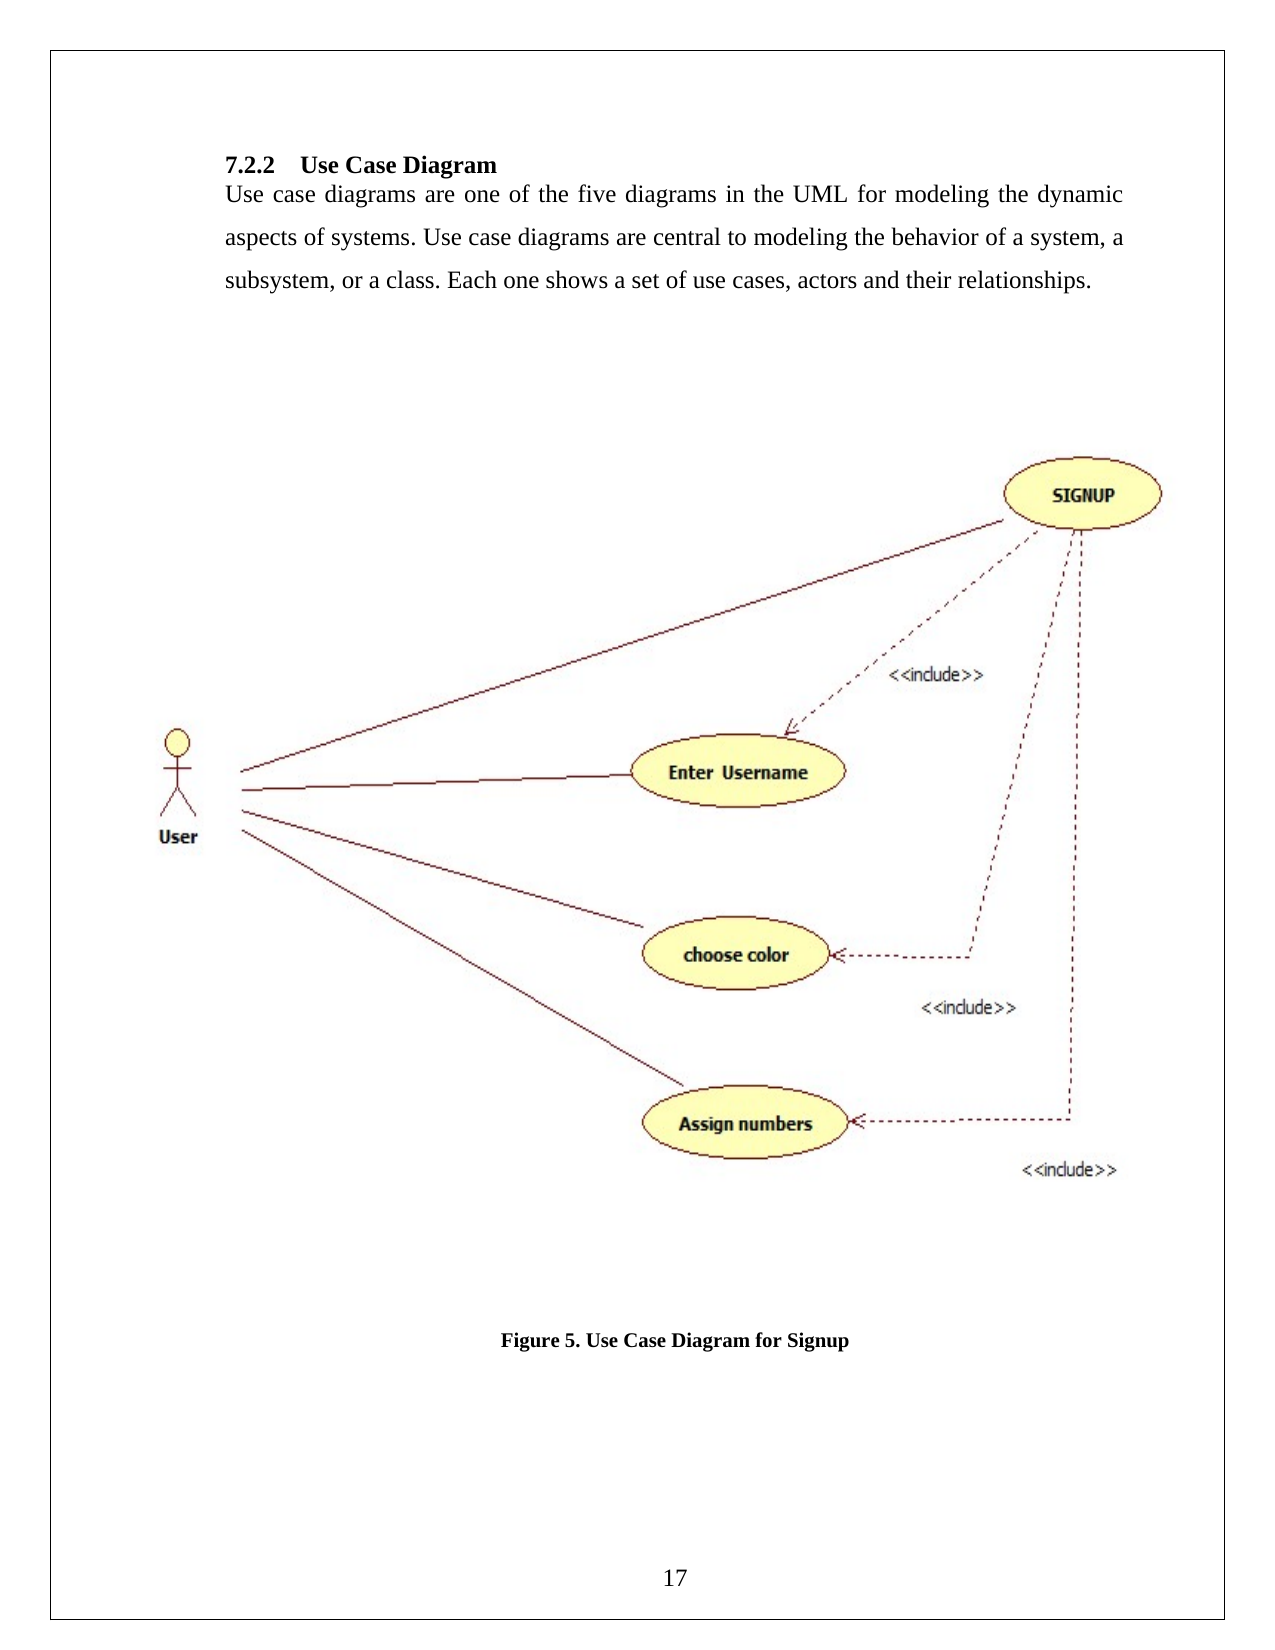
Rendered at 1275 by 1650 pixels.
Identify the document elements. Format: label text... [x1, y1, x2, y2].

subtitle Use Case Diagram [225, 150, 1125, 179]
text Figure 5. Use Case Diagram for Signup [225, 1328, 1125, 1352]
picture [85, 423, 1192, 1212]
text Use case diagrams are one of the five diagrams in the UML for modeling the dynamic aspects of systems. Use case diagrams are central to modeling the behavior of a system, a subsystem, or a class. Each one shows a set of use cases, actors and their relationships. [225, 179, 1125, 294]
